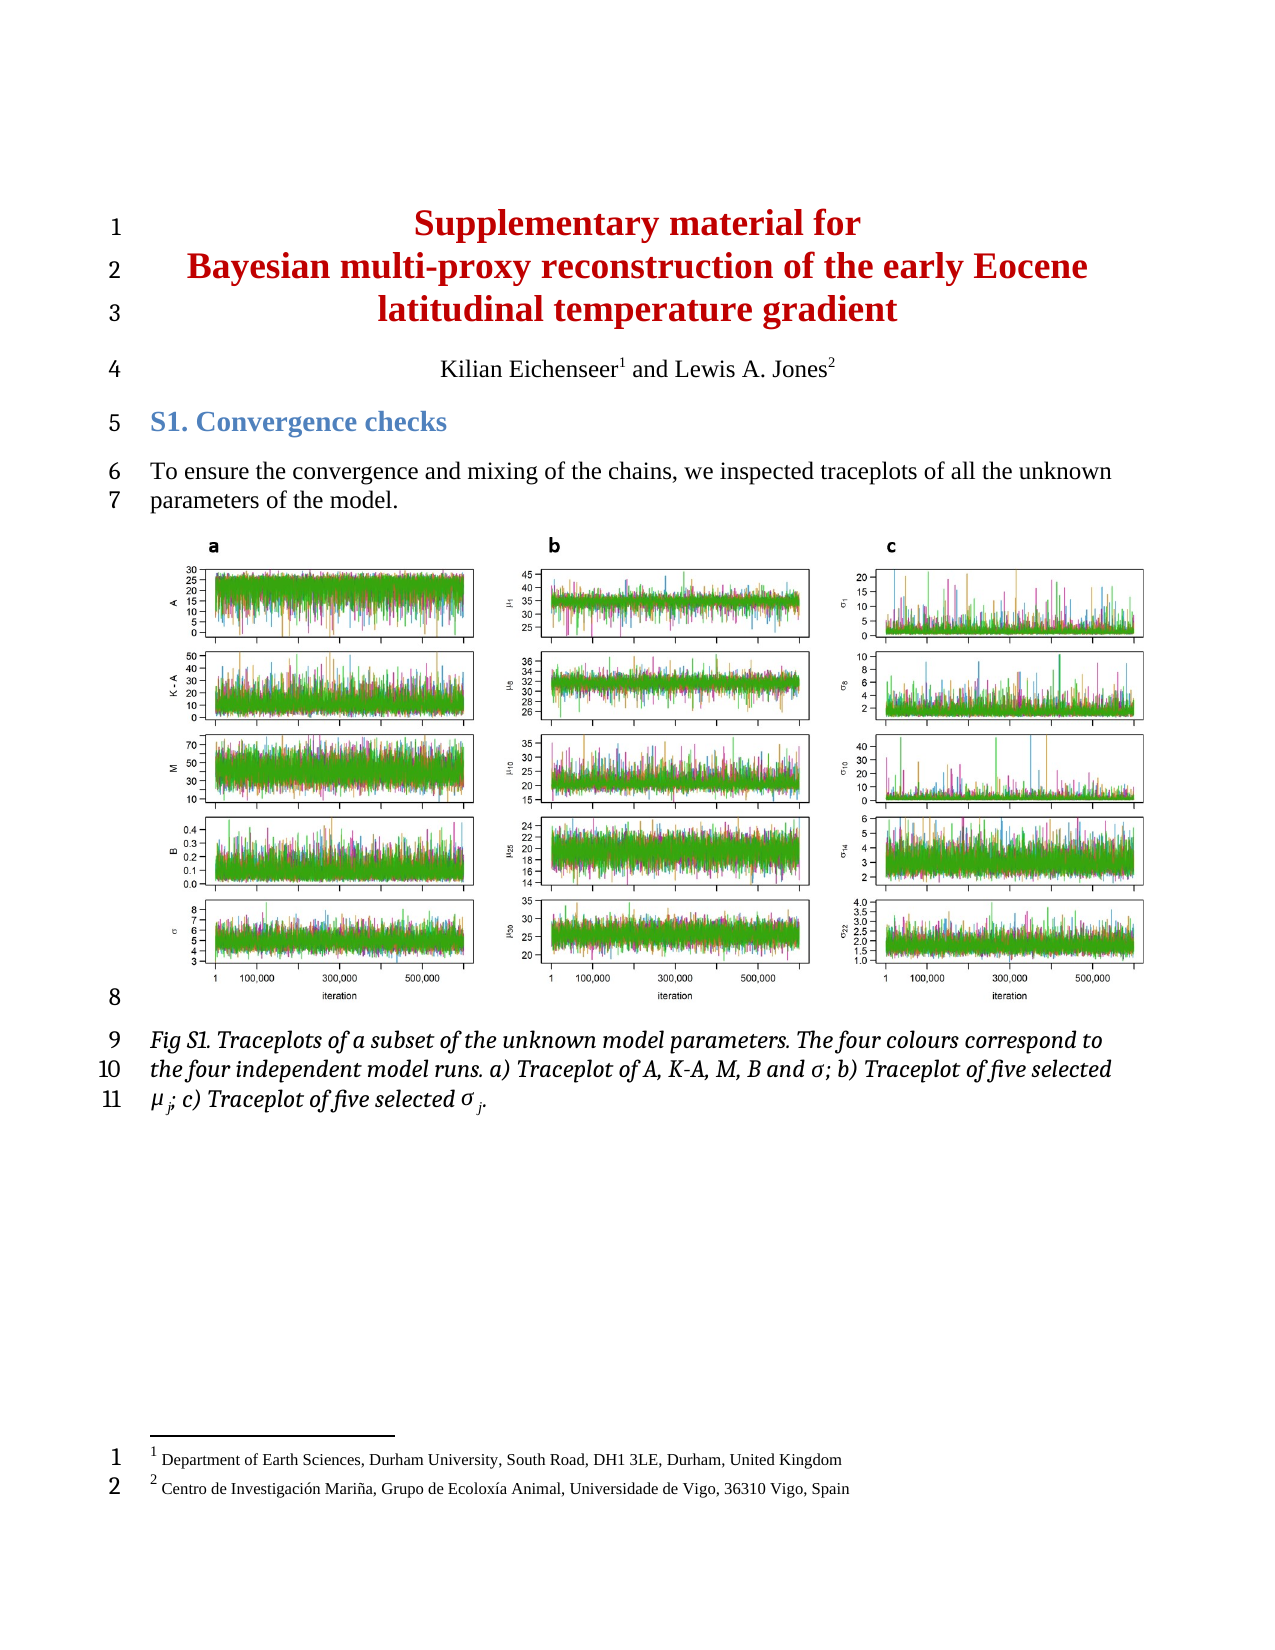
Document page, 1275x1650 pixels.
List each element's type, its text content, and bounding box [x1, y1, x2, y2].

subtitle S1. Convergence checks [150, 404, 1125, 437]
text To ensure the convergence and mixing of the chains, we inspected traceplots of all the unknown parameters of the model. [150, 456, 1125, 514]
title Supplementary material for Bayesian multi-proxy reconstruction of the early Eocene latitudinal temperature gradient [150, 200, 1125, 329]
picture [168, 532, 1144, 1006]
text Kilian Eichenseer and Lewis A. Jones [150, 354, 1125, 383]
text Fig S1. Traceplots of a subset of the unknown model parameters. The four colours correspond to the four independent model runs. a) Traceplot of A, K-A, M, B and ; b) Traceplot of five selected ; c) Traceplot of five selected . [150, 1026, 1125, 1115]
